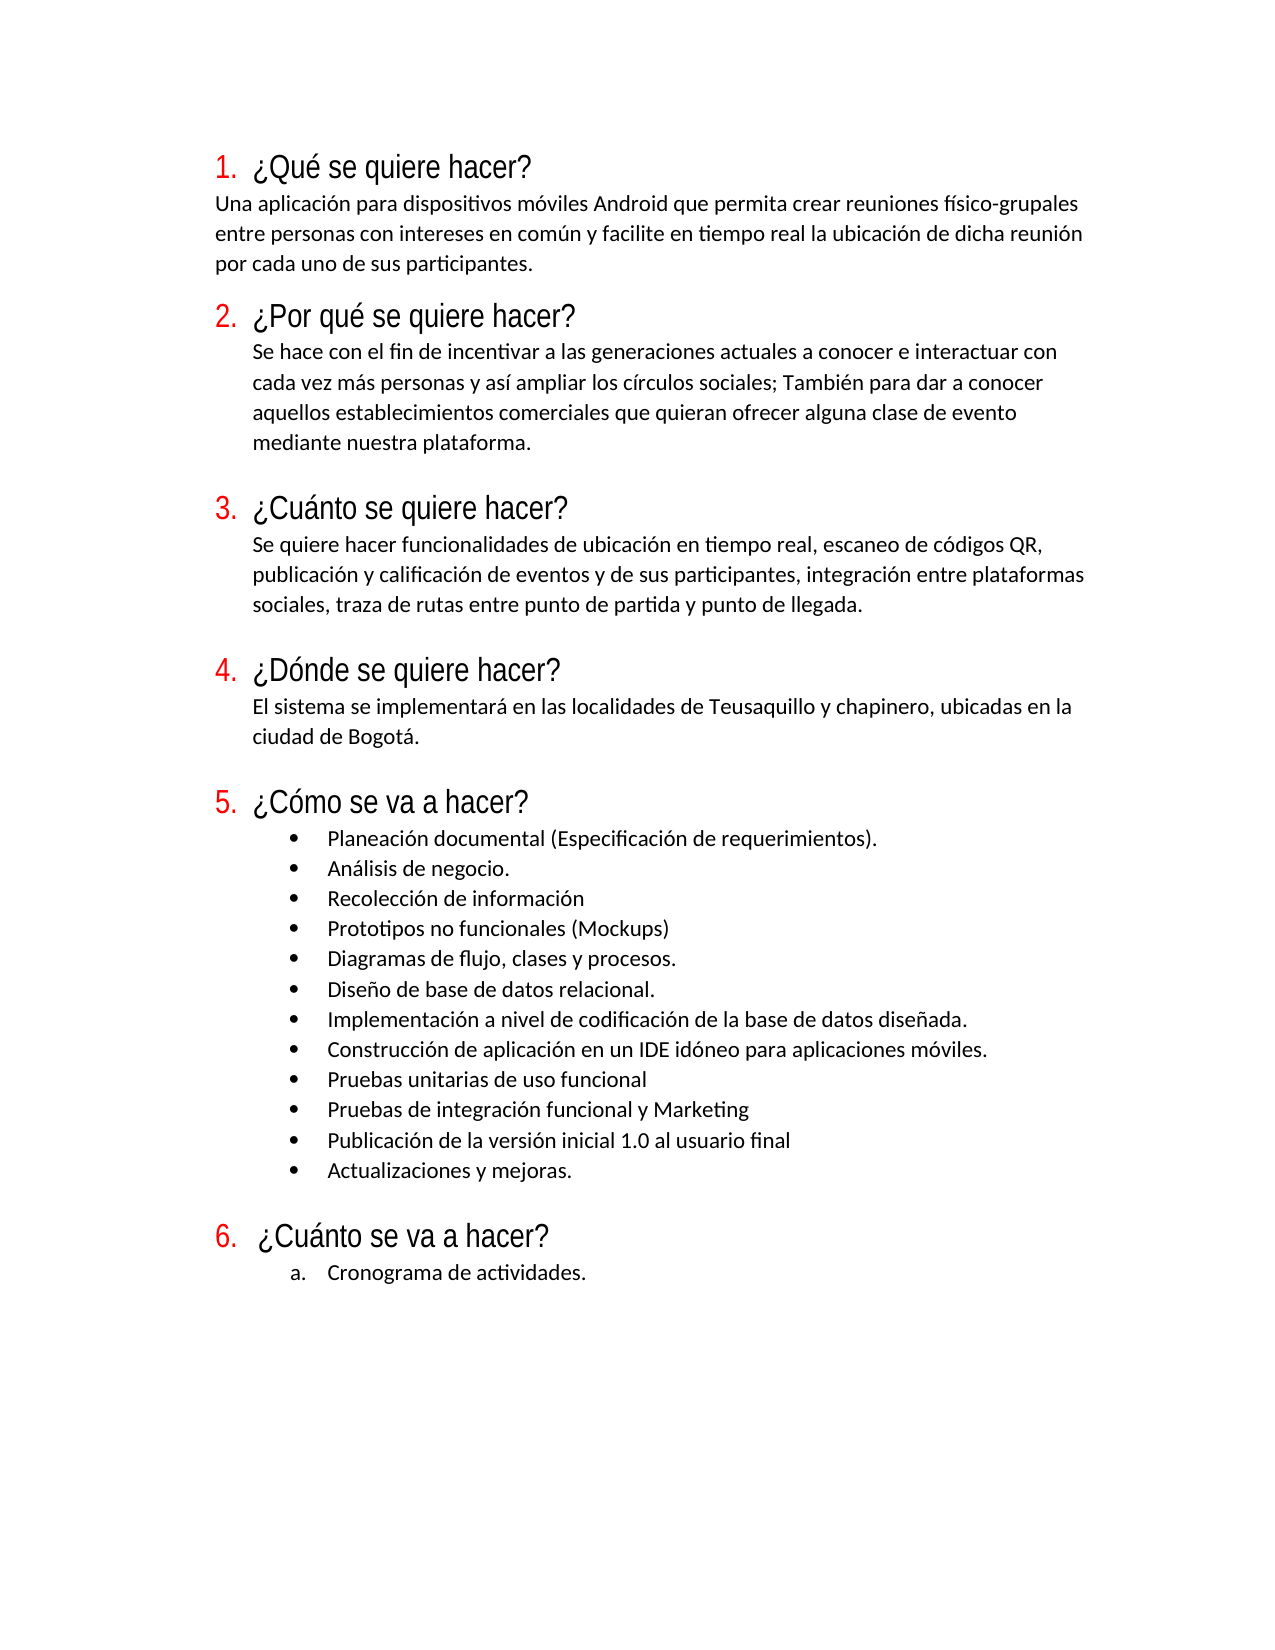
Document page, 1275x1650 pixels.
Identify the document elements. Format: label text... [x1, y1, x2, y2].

list Pruebas unitarias de uso funcional [290, 1065, 1098, 1093]
list Planeación documental (Especificación de requerimientos). [290, 824, 1098, 852]
list Publicación de la versión inicial 1.0 al usuario final [290, 1126, 1098, 1154]
list ¿Cómo se va a hacer? [215, 782, 1098, 821]
list Implementación a nivel de codificación de la base de datos diseñada. [290, 1005, 1098, 1033]
list Prototipos no funcionales (Mockups) [290, 914, 1098, 942]
list ¿Cuánto se va a hacer? [215, 1216, 1098, 1254]
list El sistema se implementará en las localidades de Teusaquillo y chapinero, ubicadas en la ciudad de Bogotá. [252, 692, 1098, 750]
text Una aplicación para dispositivos móviles Android que permita crear reuniones físico-grupales entre personas con intereses en común y facilite en tiempo real la ubicación de dicha reunión por cada uno de sus participantes. [215, 189, 1098, 277]
list Análisis de negocio. [290, 854, 1098, 882]
list Construcción de aplicación en un IDE idóneo para aplicaciones móviles. [290, 1035, 1098, 1063]
list Cronograma de actividades. [290, 1258, 1098, 1286]
list Diagramas de flujo, clases y procesos. [290, 944, 1098, 972]
list Se hace con el fin de incentivar a las generaciones actuales a conocer e interactuar con cada vez más personas y así ampliar los círculos sociales; También para dar a conocer aquellos establecimientos comerciales que quieran ofrecer alguna clase de evento mediante nuestra plataforma. [252, 337, 1098, 456]
list Se quiere hacer funcionalidades de ubicación en tiempo real, escaneo de códigos QR, publicación y calificación de eventos y de sus participantes, integración entre plataformas sociales, traza de rutas entre punto de partida y punto de llegada. [252, 530, 1098, 618]
list ¿Cuánto se quiere hacer? [215, 488, 1098, 527]
list Pruebas de integración funcional y Marketing [290, 1096, 1098, 1123]
list ¿Qué se quiere hacer? [215, 148, 1098, 186]
list ¿Dónde se quiere hacer? [215, 651, 1098, 689]
list Recolección de información [290, 884, 1098, 912]
list Diseño de base de datos relacional. [290, 975, 1098, 1003]
list ¿Por qué se quiere hacer? [215, 296, 1098, 334]
list Actualizaciones y mejoras. [290, 1156, 1098, 1184]
